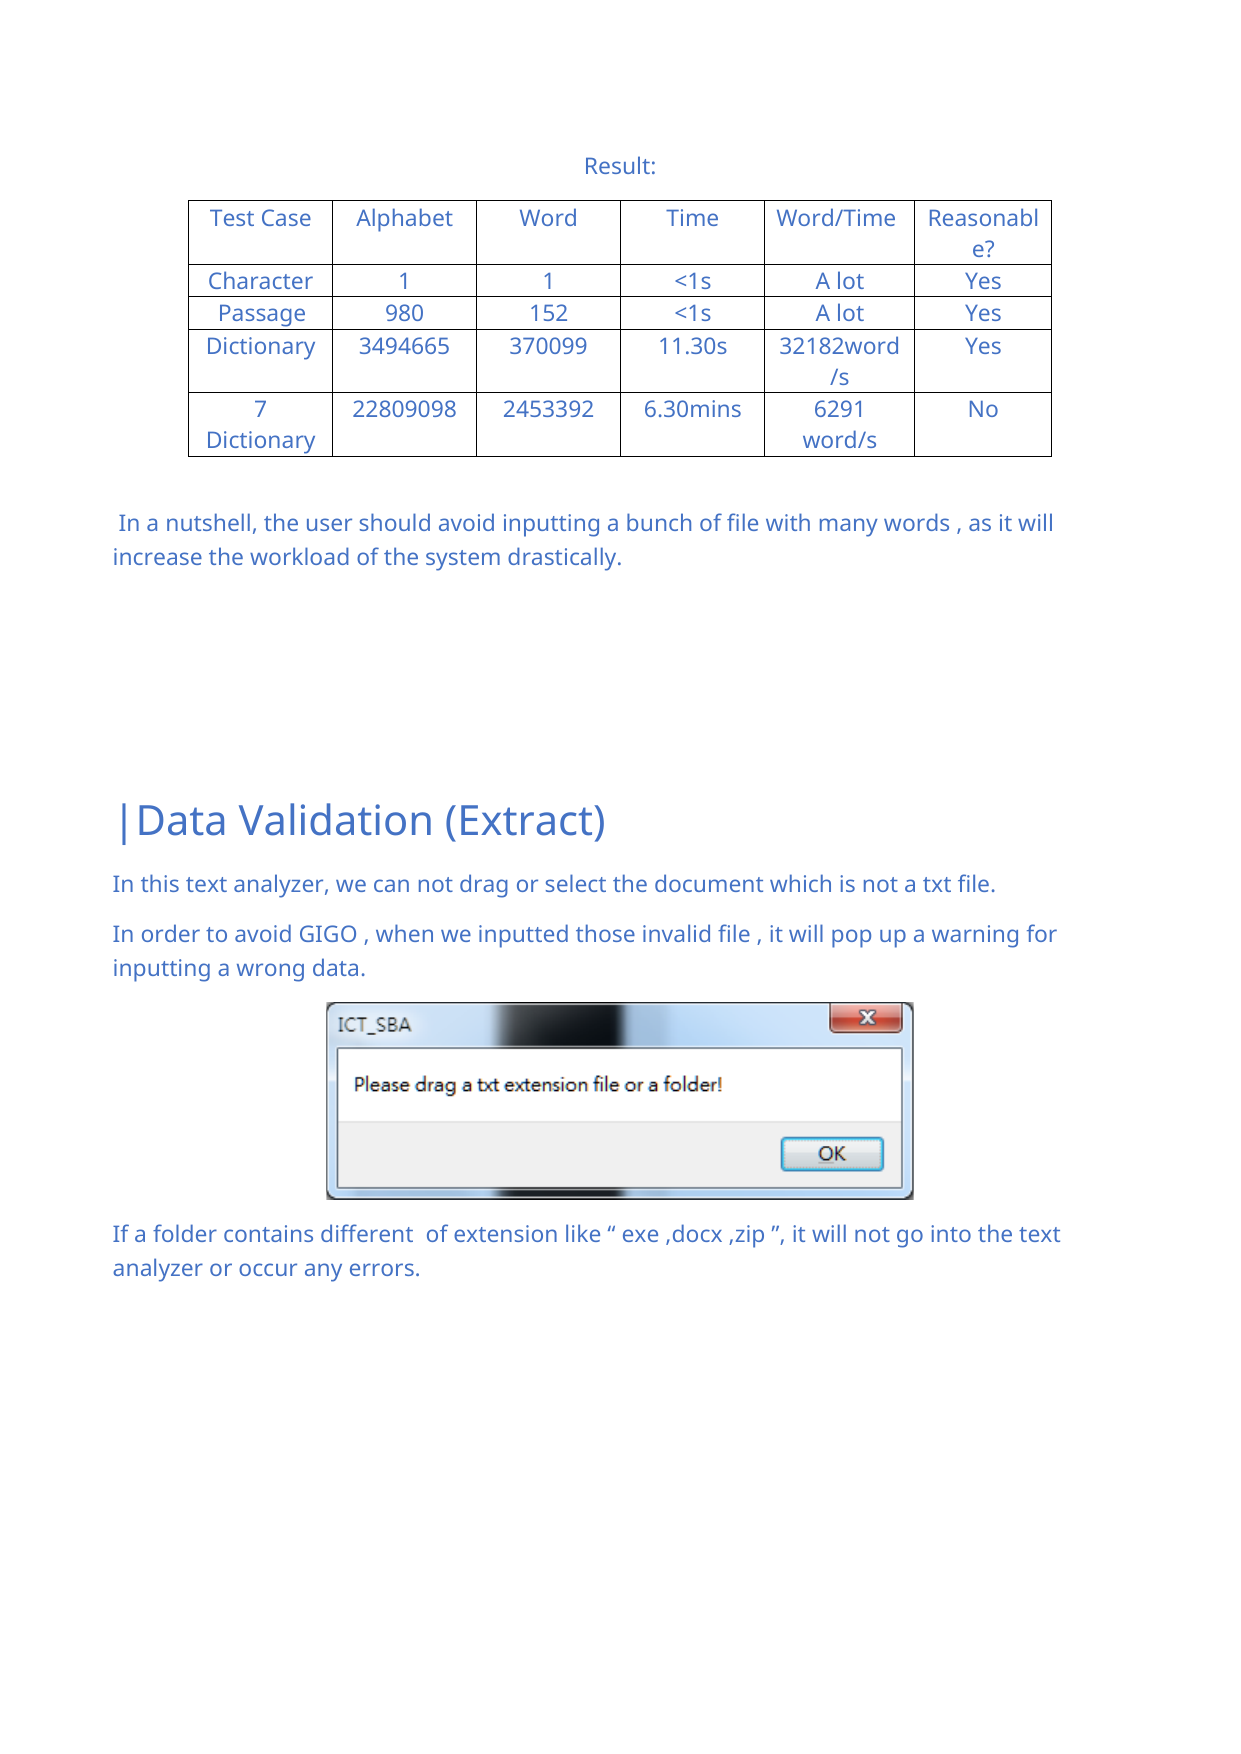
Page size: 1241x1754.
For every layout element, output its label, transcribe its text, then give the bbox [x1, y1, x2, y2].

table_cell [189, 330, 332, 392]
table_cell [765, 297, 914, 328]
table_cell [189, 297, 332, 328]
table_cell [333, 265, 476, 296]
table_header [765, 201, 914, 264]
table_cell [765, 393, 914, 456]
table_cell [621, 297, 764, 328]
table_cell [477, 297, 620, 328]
text |Data Validation (Extract) [112, 791, 1128, 848]
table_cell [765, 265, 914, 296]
text Result: [112, 150, 1128, 181]
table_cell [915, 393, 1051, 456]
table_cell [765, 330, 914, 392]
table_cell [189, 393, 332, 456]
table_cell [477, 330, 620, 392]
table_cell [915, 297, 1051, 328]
text In a nutshell, the user should avoid inputting a bunch of file with many words , as it will increase the workload of the system drastically. [112, 507, 1128, 572]
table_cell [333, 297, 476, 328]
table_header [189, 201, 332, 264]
text In order to avoid GIGO , when we inputted those invalid file , it will pop up a warning for inputting a wrong data. [112, 918, 1128, 983]
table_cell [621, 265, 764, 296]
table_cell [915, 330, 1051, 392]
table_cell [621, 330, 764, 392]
picture [326, 1002, 914, 1200]
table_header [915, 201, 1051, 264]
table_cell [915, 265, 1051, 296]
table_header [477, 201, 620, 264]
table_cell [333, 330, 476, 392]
text If a folder contains different of extension like “ exe ,docx ,zip ”, it will not go into the text analyzer or occur any errors. [112, 1218, 1128, 1283]
text In this text analyzer, we can not drag or select the document which is not a txt file. [112, 868, 1128, 899]
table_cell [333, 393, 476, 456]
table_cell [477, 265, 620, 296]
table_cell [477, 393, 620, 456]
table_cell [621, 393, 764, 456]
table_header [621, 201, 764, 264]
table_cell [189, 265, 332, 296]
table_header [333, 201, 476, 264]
